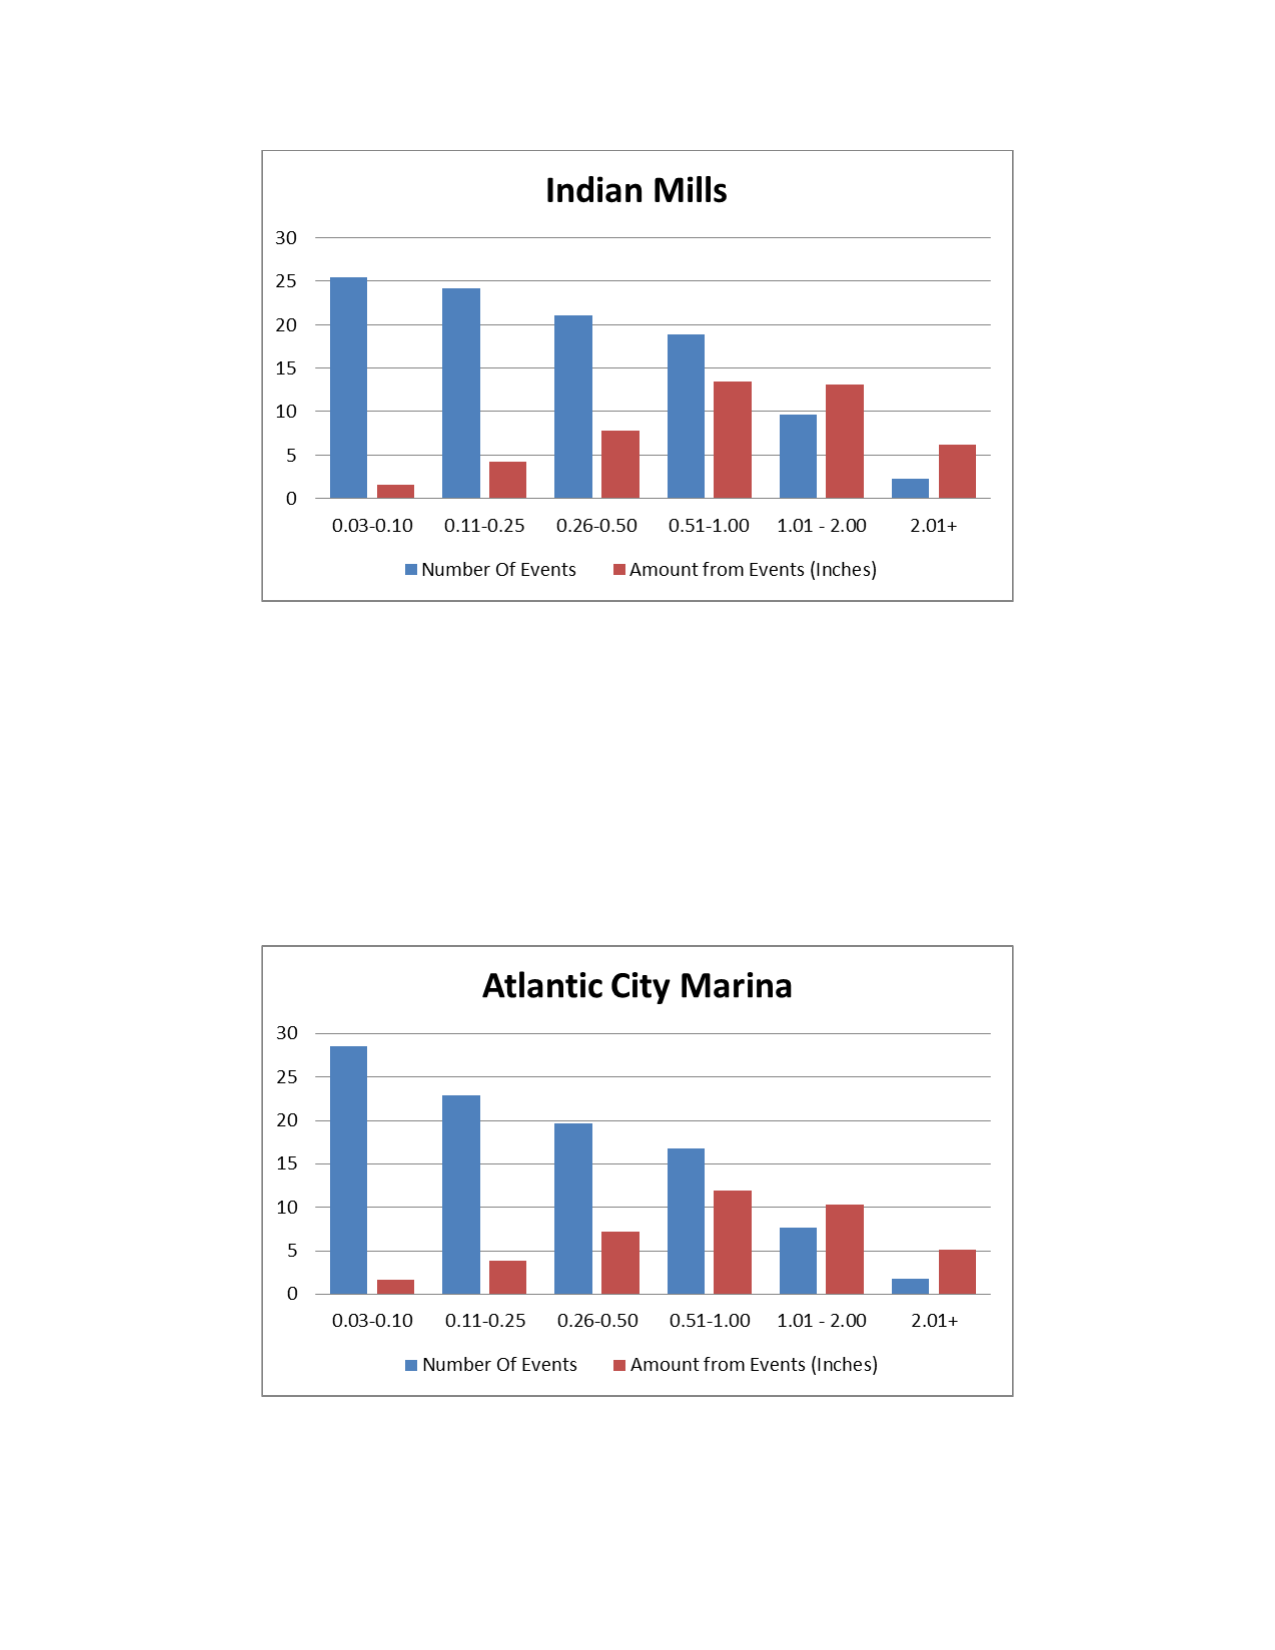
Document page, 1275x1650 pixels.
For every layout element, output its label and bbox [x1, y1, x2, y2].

picture [261, 150, 1014, 602]
picture [261, 945, 1014, 1397]
